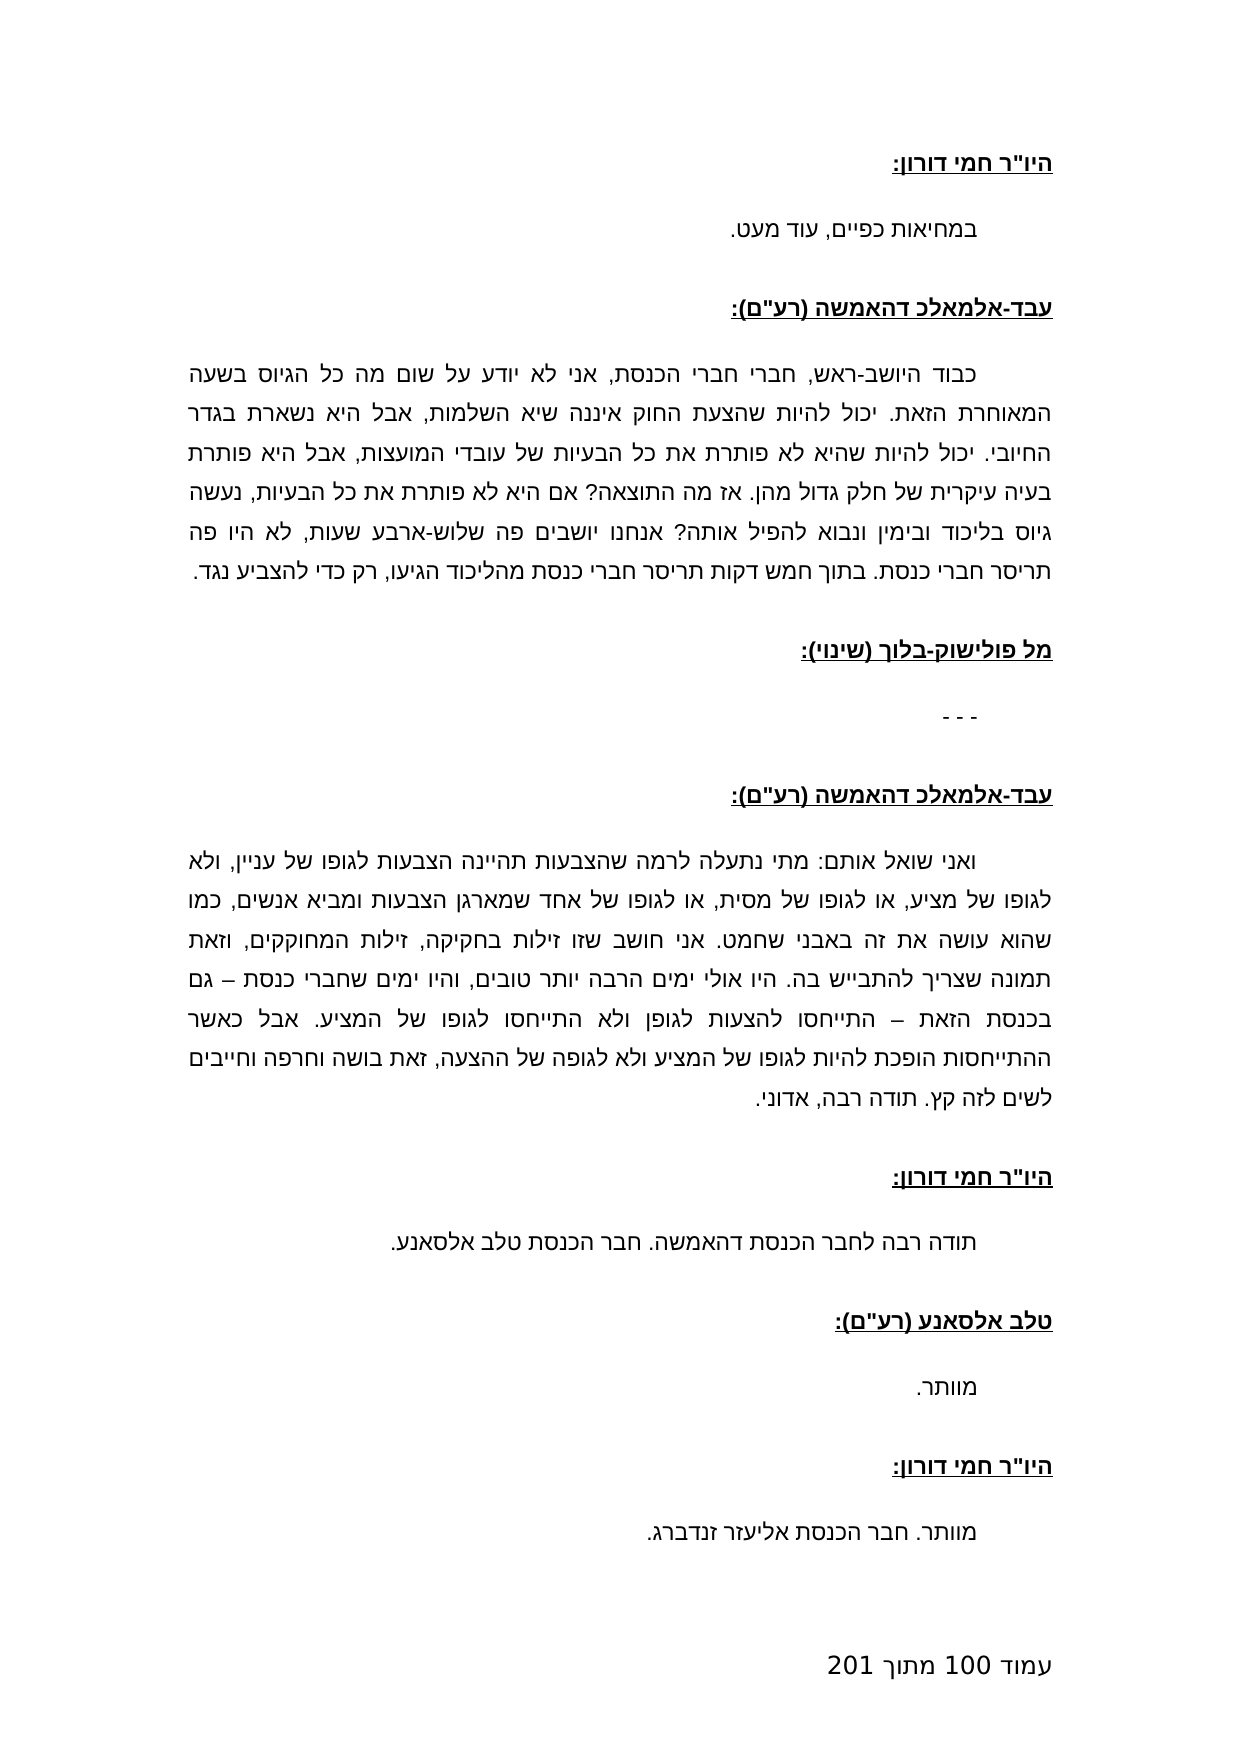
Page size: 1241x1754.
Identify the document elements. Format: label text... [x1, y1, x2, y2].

text עבד-אלמאלכ דהאמשה (רע"ם): [187, 295, 1053, 321]
text היו"ר חמי דורון: [187, 1453, 1053, 1479]
text טלב אלסאנע (רע"ם): [187, 1308, 1053, 1334]
text ואני שואל אותם: מתי נתעלה לרמה שהצבעות תהיינה הצבעות לגופו של עניין, ולא לגופו של מציע, או לגופו של מסית, או לגופו של אחד שמארגן הצבעות ומביא אנשים, כמו שהוא עושה את זה באבני שחמט. אני חושב שזו זילות בחקיקה, זילות המחוקקים, וזאת תמונה שצריך להתבייש בה. היו אולי ימים הרבה יותר טובים, והיו ימים שחברי כנסת – גם בכנסת הזאת – התייחסו להצעות לגופן ולא התייחסו לגופו של המציע. אבל כאשר ההתייחסות הופכת להיות לגופו של המציע ולא לגופה של ההצעה, זאת בושה וחרפה וחייבים לשים לזה קץ. תודה רבה, אדוני. [187, 848, 1053, 1111]
text במחיאות כפיים, עוד מעט. [187, 216, 1053, 242]
text - - - [187, 703, 1053, 729]
text היו"ר חמי דורון: [187, 150, 1053, 176]
text מוותר. חבר הכנסת אליעזר זנדברג. [187, 1519, 1053, 1545]
text מל פולישוק-בלוך (שינוי): [187, 637, 1053, 663]
text מוותר. [187, 1374, 1053, 1400]
text כבוד היושב-ראש, חברי חברי הכנסת, אני לא יודע על שום מה כל הגיוס בשעה המאוחרת הזאת. יכול להיות שהצעת החוק איננה שיא השלמות, אבל היא נשארת בגדר החיובי. יכול להיות שהיא לא פותרת את כל הבעיות של עובדי המועצות, אבל היא פותרת בעיה עיקרית של חלק גדול מהן. אז מה התוצאה? אם היא לא פותרת את כל הבעיות, נעשה גיוס בליכוד ובימין ונבוא להפיל אותה? אנחנו יושבים פה שלוש-ארבע שעות, לא היו פה תריסר חברי כנסת. בתוך חמש דקות תריסר חברי כנסת מהליכוד הגיעו, רק כדי להצביע נגד. [187, 361, 1053, 584]
text עבד-אלמאלכ דהאמשה (רע"ם): [187, 782, 1053, 808]
text היו"ר חמי דורון: [187, 1163, 1053, 1190]
text תודה רבה לחבר הכנסת דהאמשה. חבר הכנסת טלב אלסאנע. [187, 1229, 1053, 1256]
